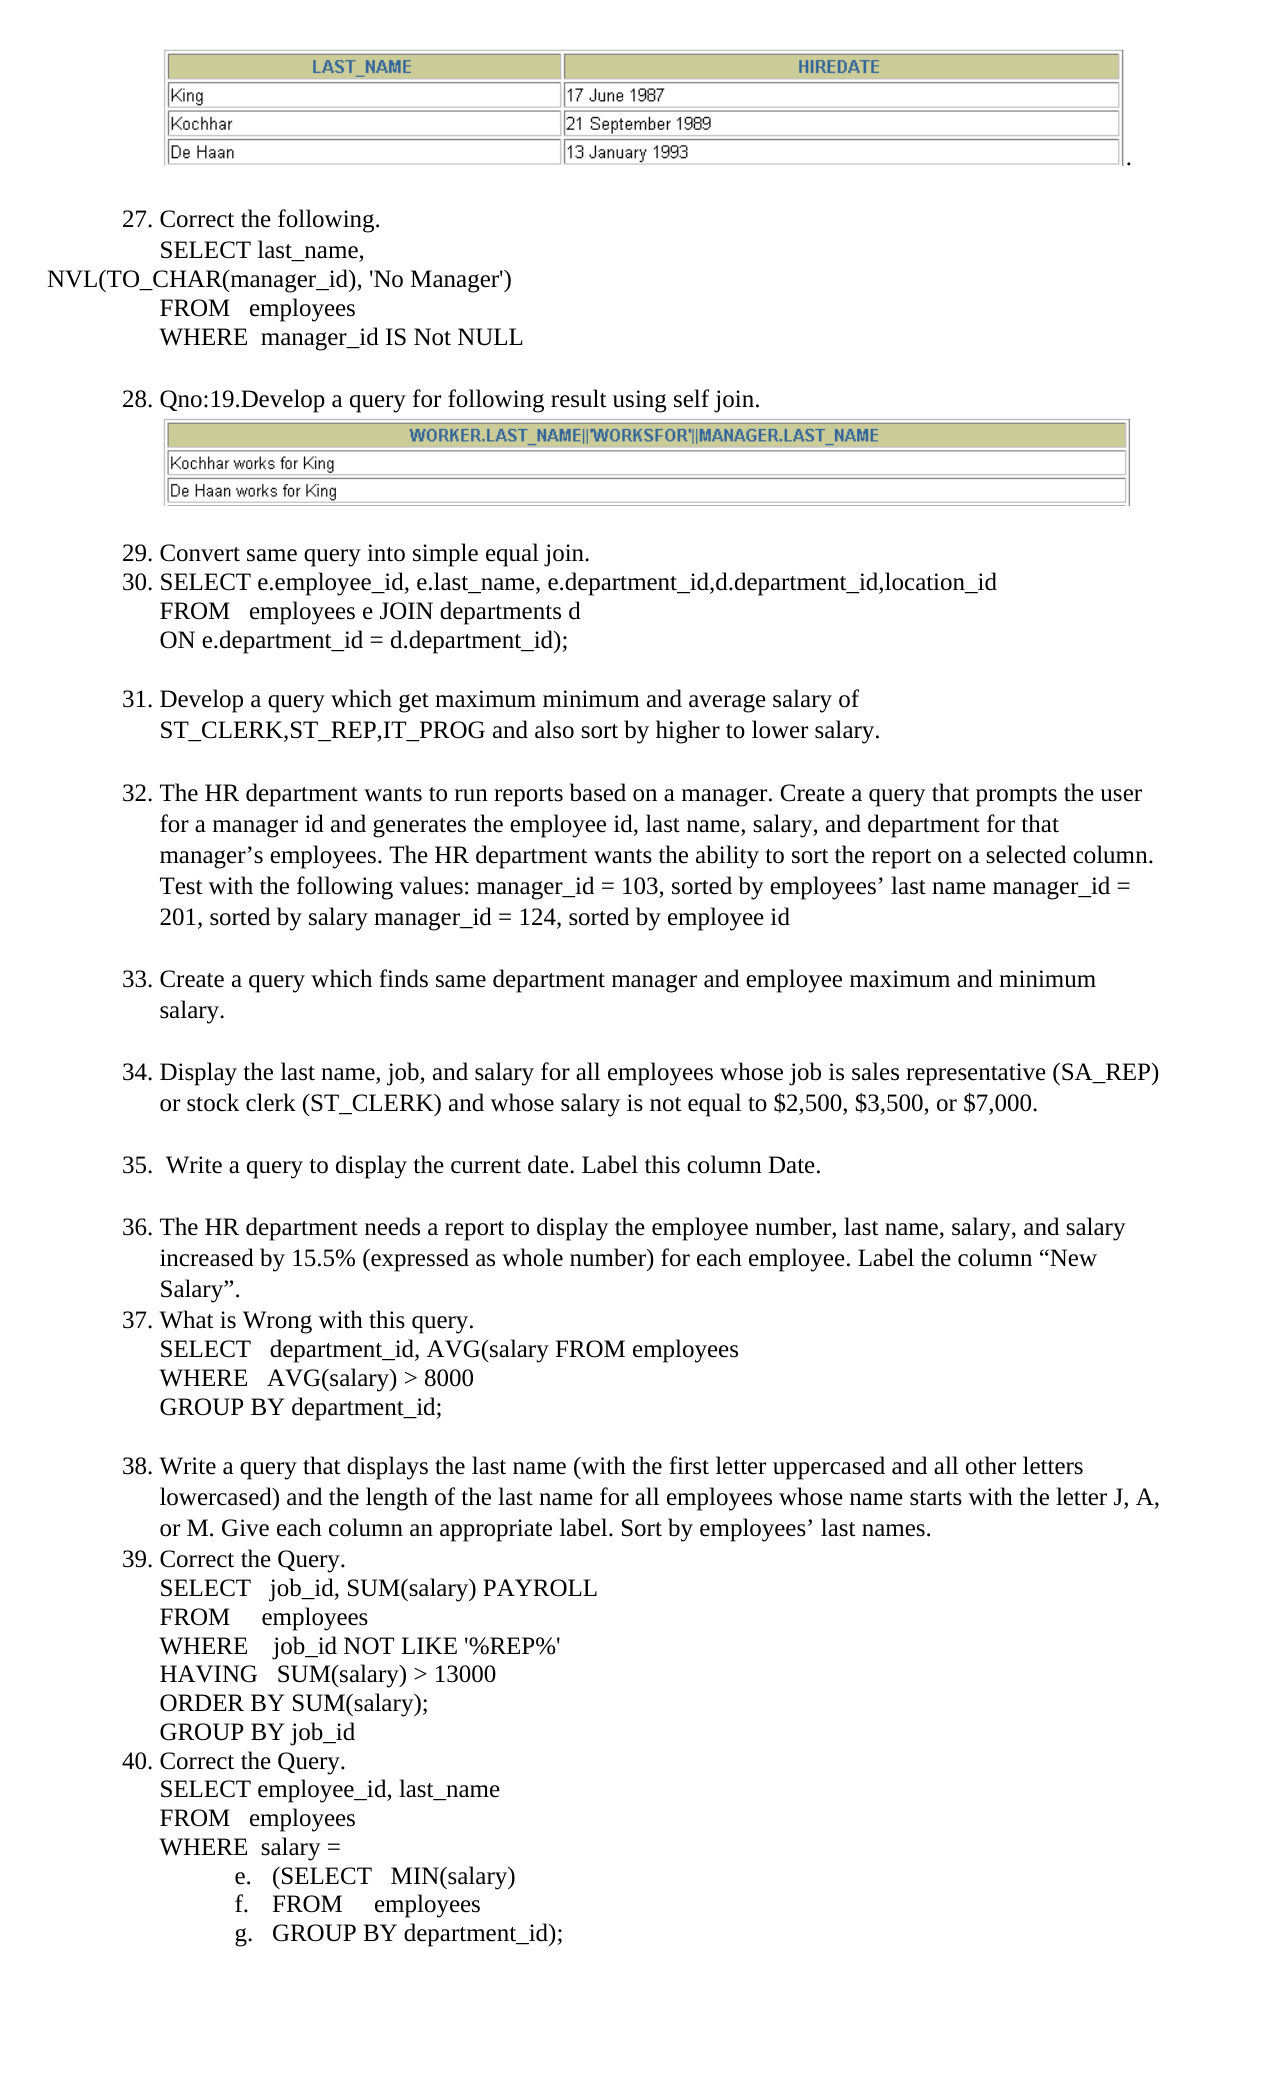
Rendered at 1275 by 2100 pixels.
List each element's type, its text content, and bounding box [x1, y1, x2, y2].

list Develop a query which get maximum minimum and average salary of ST_CLERK,ST_REP,IT_PROG and also sort by higher to lower salary. [122, 684, 1162, 744]
list Convert same query into simple equal join. [122, 538, 1162, 567]
list Display the last name, job, and salary for all employees whose job is sales representative (SA_REP) or stock clerk (ST_CLERK) and whose salary is not equal to $2,500, $3,500, or $7,000. [122, 1057, 1162, 1117]
list FROM employees [159, 1602, 1162, 1631]
list FROM employees [159, 1803, 1162, 1832]
list FROM employees [234, 1889, 1162, 1918]
list SELECT e.employee_id, e.last_name, e.department_id,d.department_id,location_id [122, 567, 1162, 596]
list SELECT employee_id, last_name [159, 1774, 1162, 1803]
list WHERE manager_id IS Not NULL [159, 322, 1162, 350]
list NVL(TO_CHAR(manager_id), 'No Manager') [47, 264, 1162, 293]
list What is Wrong with this query. [122, 1305, 1162, 1334]
list GROUP BY department_id; [159, 1392, 1162, 1420]
picture [159, 414, 1135, 506]
list SELECT department_id, AVG(salary FROM employees [159, 1334, 1162, 1363]
list WHERE job_id NOT LIKE '%REP%' [159, 1631, 1162, 1659]
picture [159, 46, 1126, 166]
list Create a query which finds same department manager and employee maximum and minimum salary. [122, 964, 1162, 1024]
list Write a query to display the current date. Label this column Date. [122, 1150, 1162, 1179]
list The HR department wants to run reports based on a manager. Create a query that prompts the user for a manager id and generates the employee id, last name, salary, and department for that manager’s employees. The HR department wants the ability to sort the report on a selected column. Test with the following values: manager_id = 103, sorted by employees’ last name manager_id = 201, sorted by salary manager_id = 124, sorted by employee id [122, 778, 1162, 931]
list Correct the Query. [122, 1746, 1162, 1774]
list Correct the Query. [122, 1544, 1162, 1573]
list WHERE AVG(salary) > 8000 [159, 1363, 1162, 1392]
list FROM employees [159, 293, 1162, 322]
list SELECT job_id, SUM(salary) PAYROLL [159, 1573, 1162, 1602]
list (SELECT MIN(salary) [234, 1861, 1162, 1889]
list ON e.department_id = d.department_id); [159, 625, 1162, 653]
list FROM employees e JOIN departments d [159, 596, 1162, 625]
list The HR department needs a report to display the employee number, last name, salary, and salary increased by 15.5% (expressed as whole number) for each employee. Label the column “New Salary”. [122, 1212, 1162, 1303]
list Write a query that displays the last name (with the first letter uppercased and all other letters lowercased) and the length of the last name for all employees whose name starts with the letter J, A, or M. Give each column an appropriate label. Sort by employees’ last names. [122, 1451, 1162, 1542]
list GROUP BY job_id [159, 1717, 1162, 1746]
list GROUP BY department_id); [234, 1918, 1162, 1947]
list SELECT last_name, [159, 235, 1162, 264]
list HAVING SUM(salary) > 13000 [159, 1659, 1162, 1688]
list Correct the following. [122, 204, 1162, 233]
list WHERE salary = [159, 1832, 1162, 1861]
list ORDER BY SUM(salary); [159, 1688, 1162, 1717]
